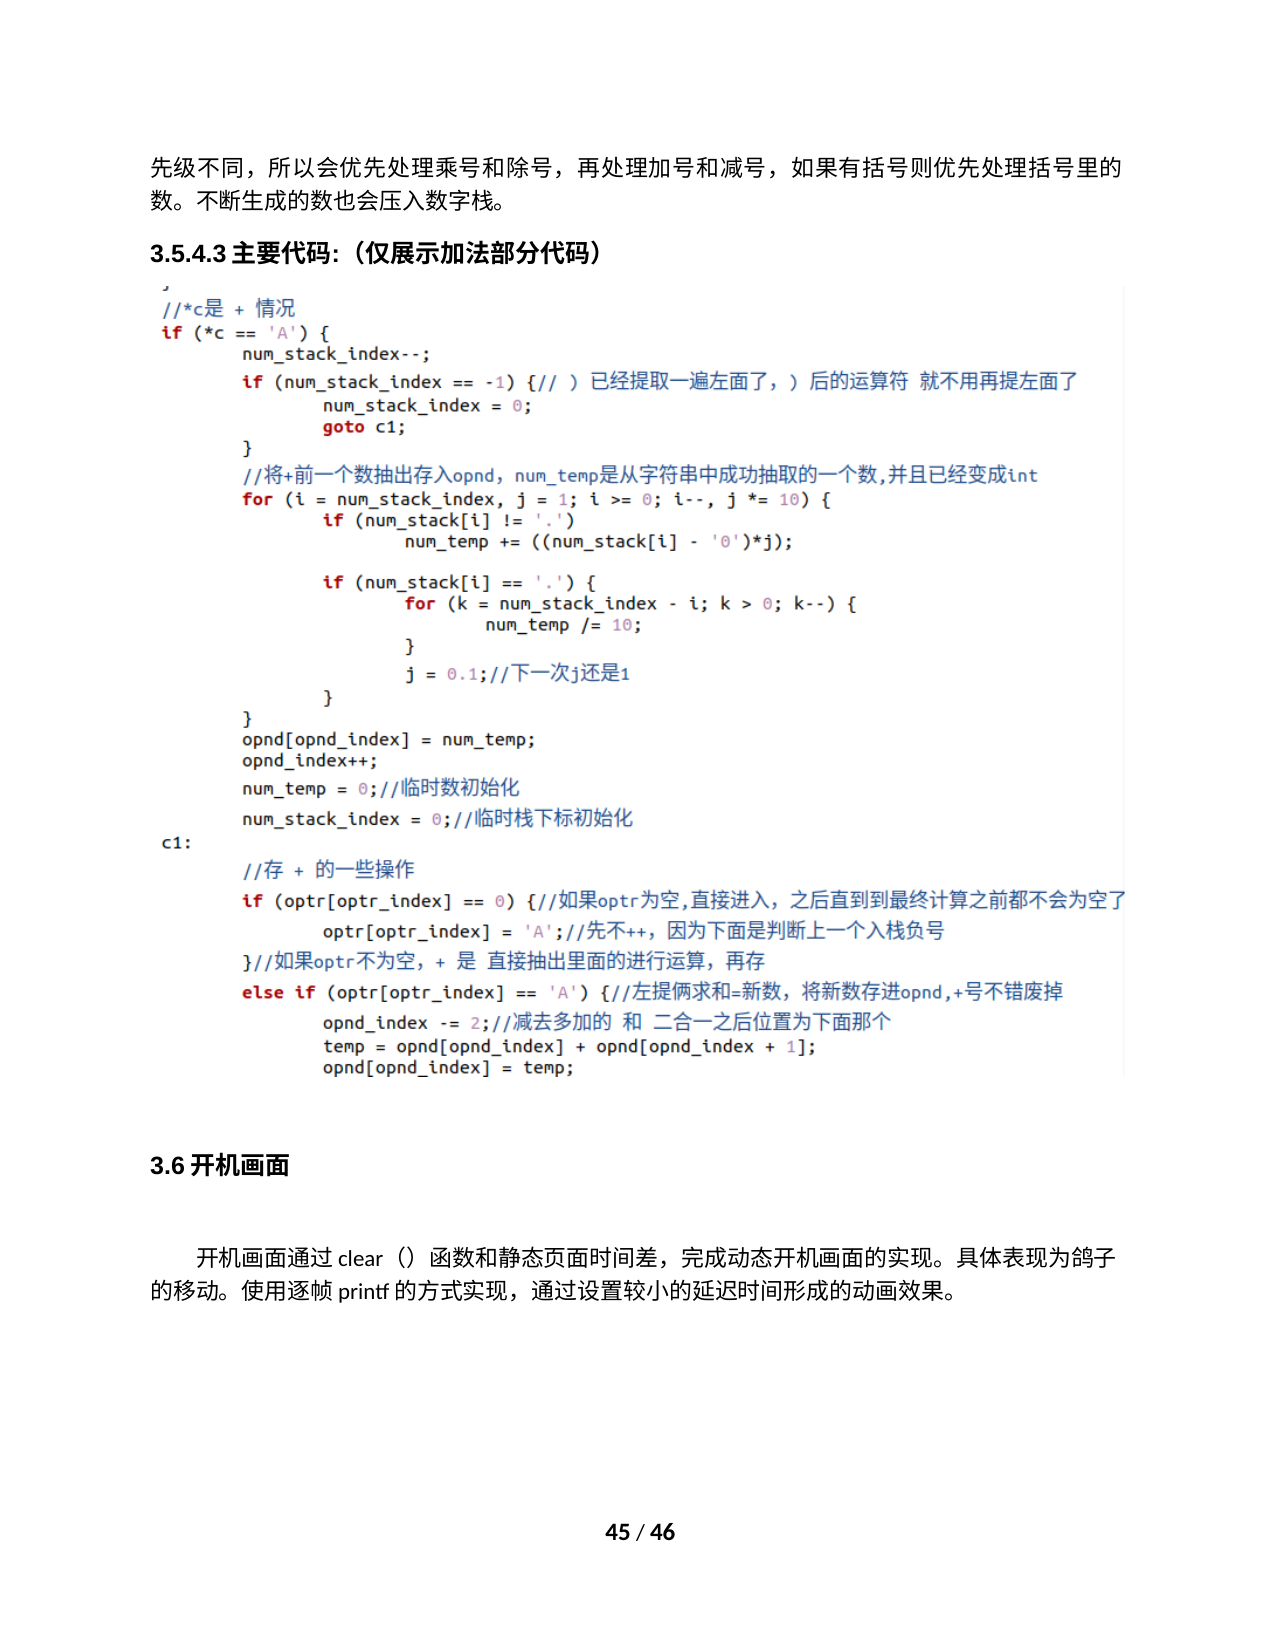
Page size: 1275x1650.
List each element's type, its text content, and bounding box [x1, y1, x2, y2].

text 3.5.4.3主要代码:（仅展示加法部分代码） [150, 233, 1125, 269]
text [150, 150, 1125, 216]
picture [150, 286, 1125, 1077]
text 开机画面通过clear（）函数和静态页面时间差，完成动态开机画面的实现。具体表现为鸽子的移动。使用逐帧printf的方式实现，通过设置较小的延迟时间形成的动画效果。 [150, 1239, 1125, 1306]
subtitle 3.6开机画面 [150, 1146, 1125, 1182]
